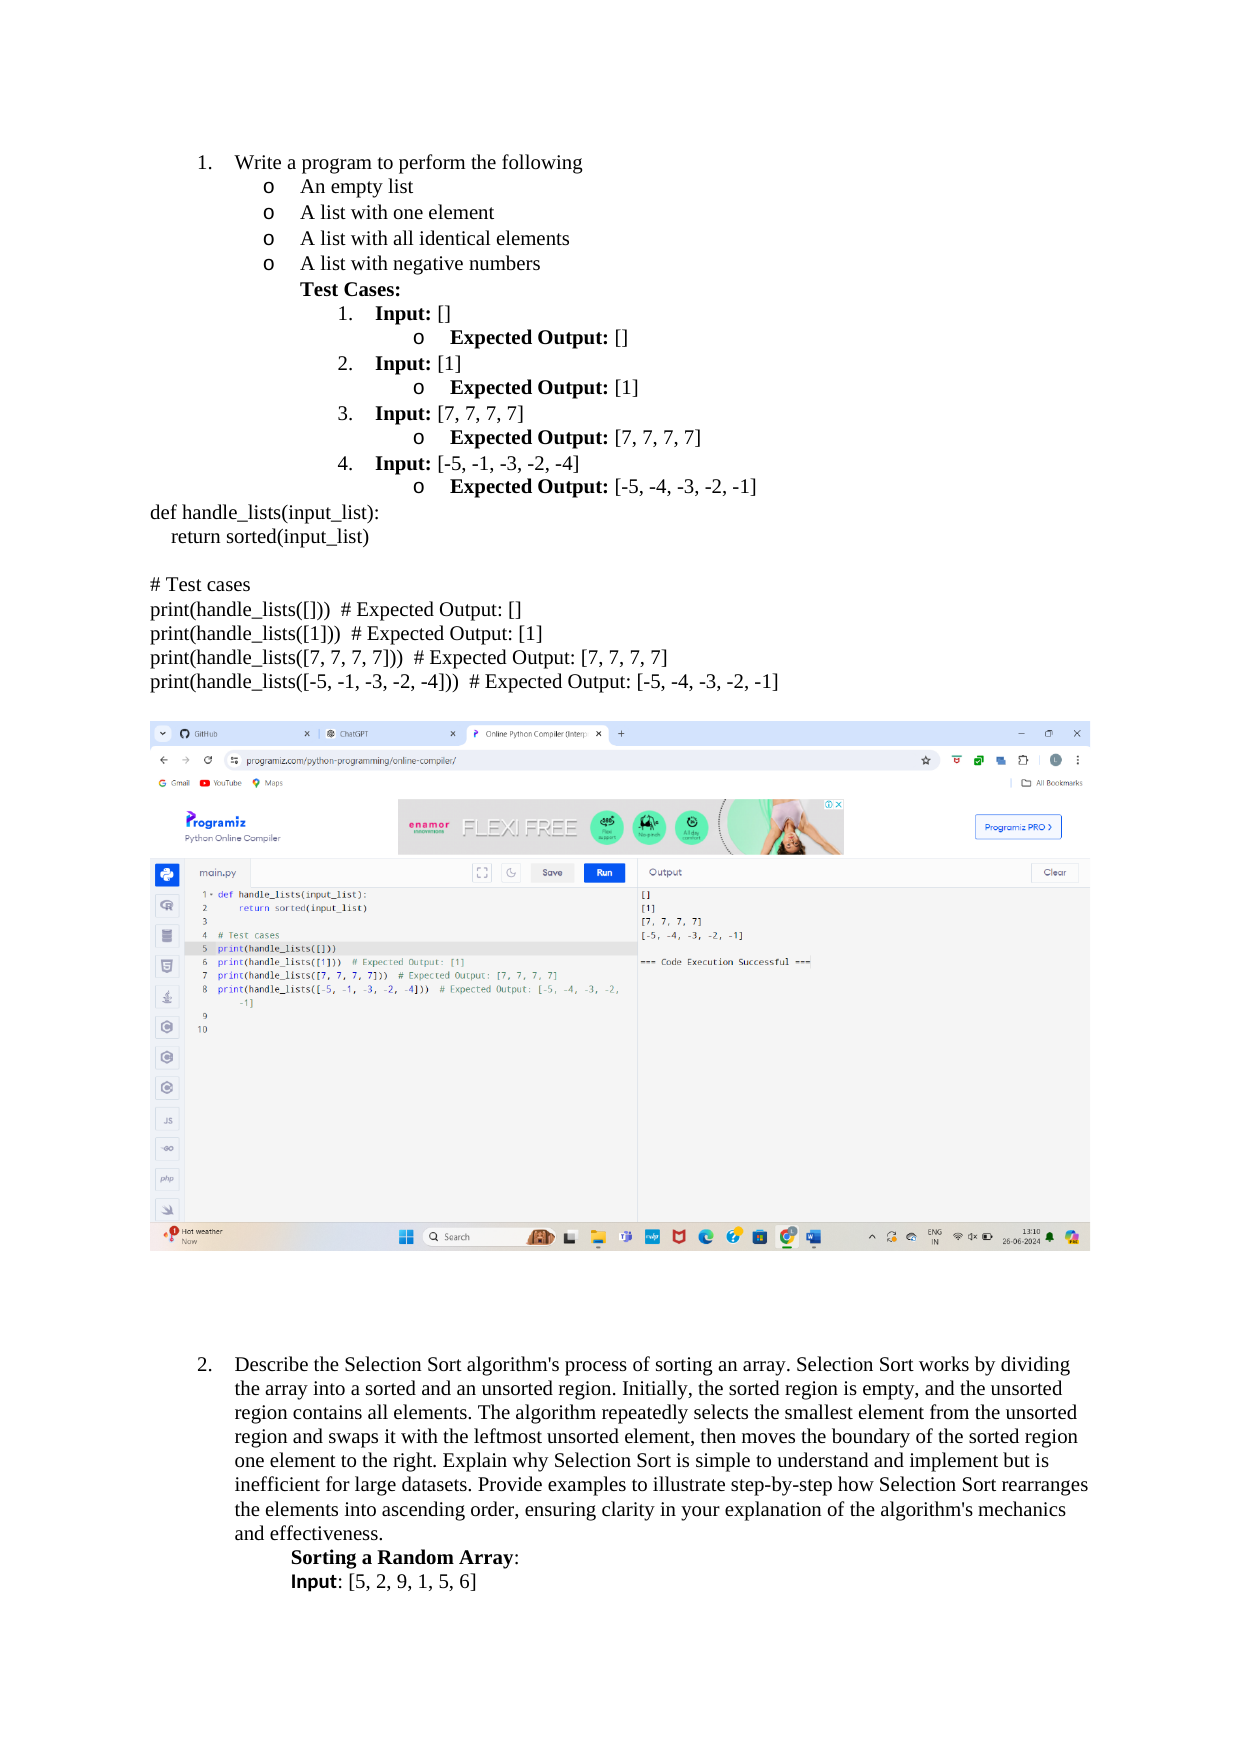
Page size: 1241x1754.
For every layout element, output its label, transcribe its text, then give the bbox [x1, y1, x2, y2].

list Input: [7, 7, 7, 7] [337, 401, 1090, 425]
text print(handle_lists([-5, -1, -3, -2, -4])) # Expected Output: [-5, -4, -3, -2, -1] [150, 669, 1090, 693]
list Input: [1] [337, 351, 1090, 375]
list Expected Output: [7, 7, 7, 7] [412, 425, 1090, 450]
text # Test cases [150, 572, 1090, 596]
list Input: [] [337, 301, 1090, 325]
list Expected Output: [-5, -4, -3, -2, -1] [412, 474, 1090, 500]
picture [150, 721, 1091, 1251]
list A list with all identical elements [262, 226, 1090, 251]
text print(handle_lists([1])) # Expected Output: [1] [150, 621, 1090, 644]
text print(handle_lists([7, 7, 7, 7])) # Expected Output: [7, 7, 7, 7] [150, 644, 1090, 669]
list Expected Output: [] [412, 325, 1090, 351]
text Test Cases: [300, 277, 1090, 301]
text return sorted(input_list) [150, 524, 1090, 548]
text Input: [5, 2, 9, 1, 5, 6] [291, 1569, 1090, 1594]
list A list with one element [262, 200, 1090, 226]
text def handle_lists(input_list): [150, 500, 1090, 524]
list Expected Output: [1] [412, 375, 1090, 401]
list Input: [-5, -1, -3, -2, -4] [337, 450, 1090, 474]
text print(handle_lists([])) # Expected Output: [] [150, 596, 1090, 621]
list Describe the Selection Sort algorithm's process of sorting an array. Selection Sort works by dividing the array into a sorted and an unsorted region. Initially, the sorted region is empty, and the unsorted region contains all elements. The algorithm repeatedly selects the smallest element from the unsorted region and swaps it with the leftmost unsorted element, then moves the boundary of the sorted region one element to the right. Explain why Selection Sort is simple to understand and implement but is inefficient for large datasets. Provide examples to illustrate step-by-step how Selection Sort rearranges the elements into ascending order, ensuring clarity in your explanation of the algorithm's mechanics and effectiveness. [197, 1352, 1090, 1544]
list Write a program to perform the following [197, 150, 1090, 174]
list An empty list [262, 174, 1090, 200]
list A list with negative numbers [262, 251, 1090, 277]
text Sorting a Random Array: [291, 1544, 1090, 1569]
